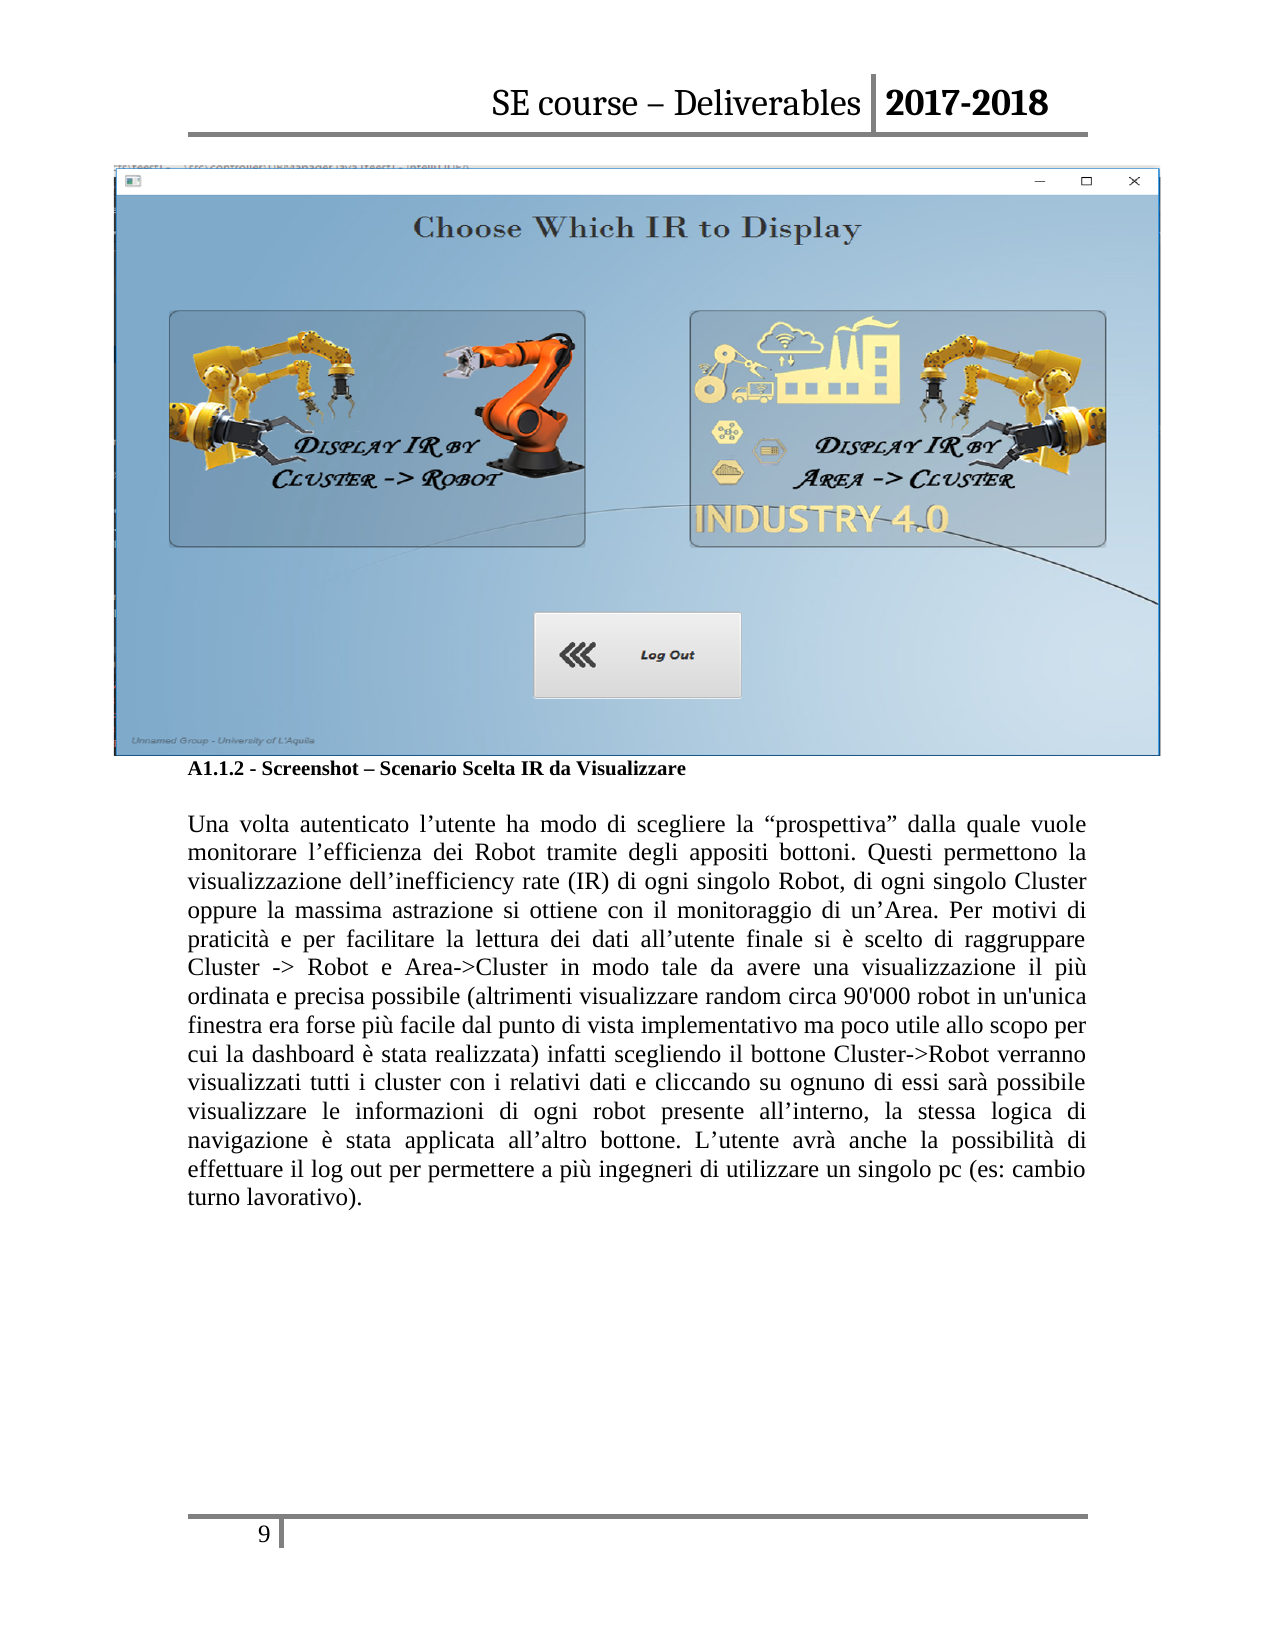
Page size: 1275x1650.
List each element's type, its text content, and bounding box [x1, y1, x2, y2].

text A1.1.2 - Screenshot – Scenario Scelta IR da Visualizzare [187, 756, 1087, 780]
text Una volta autenticato l’utente ha modo di scegliere la “prospettiva” dalla quale vuole monitorare l’efficienza dei Robot tramite degli appositi bottoni. Questi permettono la visualizzazione dell’inefficiency rate (IR) di ogni singolo Robot, di ogni singolo Cluster oppure la massima astrazione si ottiene con il monitoraggio di un’Area. Per motivi di praticità e per facilitare la lettura dei dati all’utente finale si è scelto di raggruppare Cluster -> Robot e Area->Cluster in modo tale da avere una visualizzazione il più ordinata e precisa possibile (altrimenti visualizzare random circa 90'000 robot in un'unica finestra era forse più facile dal punto di vista implementativo ma poco utile allo scopo per cui la dashboard è stata realizzata) infatti scegliendo il bottone Cluster->Robot verranno visualizzati tutti i cluster con i relativi dati e cliccando su ognuno di essi sarà possibile visualizzare le informazioni di ogni robot presente all’interno, la stessa logica di navigazione è stata applicata all’altro bottone. L’utente avrà anche la possibilità di effettuare il log out per permettere a più ingegneri di utilizzare un singolo pc (es: cambio turno lavorativo). [187, 809, 1087, 1211]
picture [113, 165, 1161, 756]
